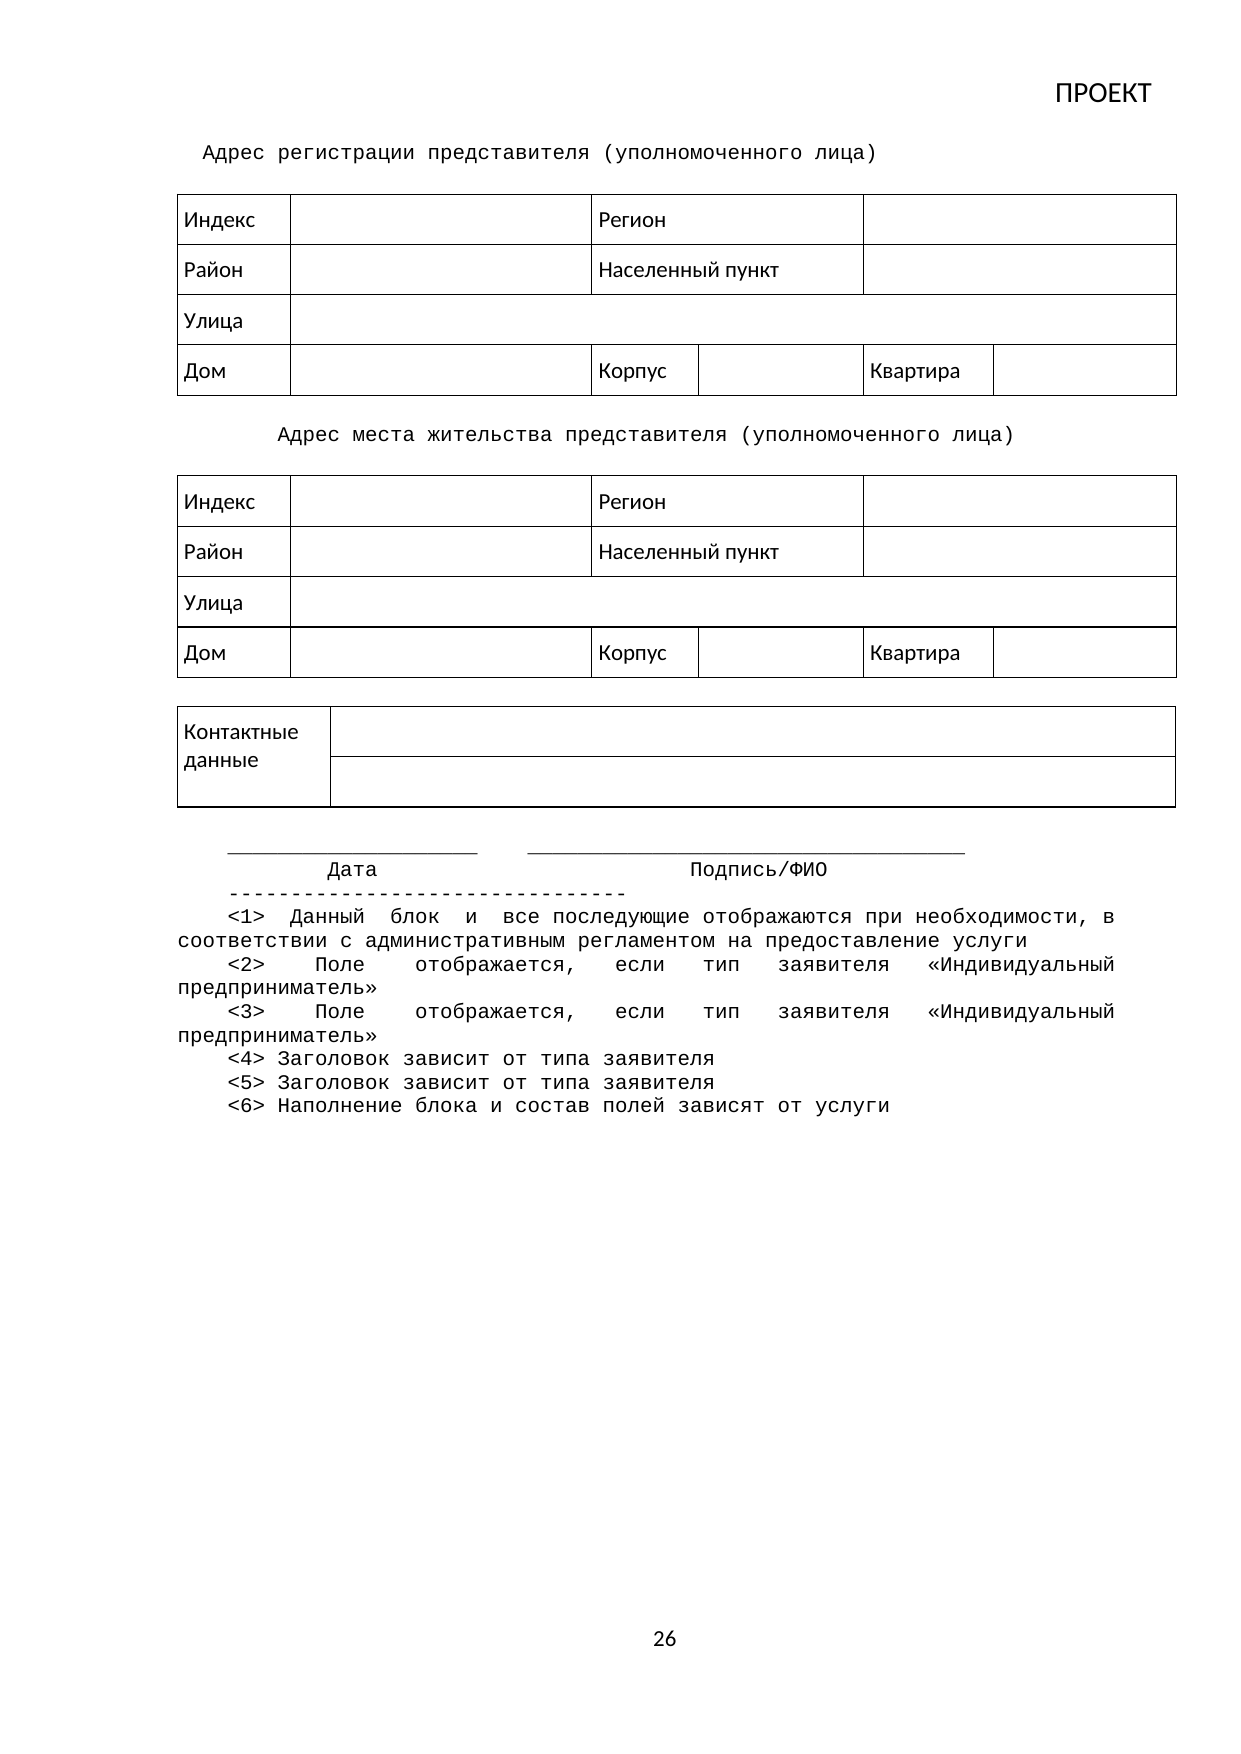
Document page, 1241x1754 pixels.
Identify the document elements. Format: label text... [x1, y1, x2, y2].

table_header Регион [592, 476, 863, 526]
table_cell Район [178, 527, 290, 576]
table_cell Улица [178, 577, 290, 626]
text Адрес места жительства представителя (уполномоченного лица) [177, 424, 1152, 447]
text <6> Наполнение блока и состав полей зависят от услуги [177, 1096, 1152, 1119]
table_header [291, 195, 591, 244]
table_header Индекс [178, 476, 290, 526]
table_cell [864, 245, 1176, 294]
text предприниматель» [177, 977, 1152, 1001]
table_cell Дом [178, 345, 290, 395]
table_header [331, 707, 1175, 756]
table_cell Дом [178, 628, 290, 677]
text соответствии с административным регламентом на предоставление услуги [177, 930, 1152, 954]
table_cell [864, 527, 1176, 576]
table_header [864, 195, 1176, 244]
text Адрес регистрации представителя (уполномоченного лица) [177, 142, 1152, 165]
table_cell [994, 628, 1176, 677]
table_cell [699, 345, 863, 395]
text <1> Данный блок и все последующие отображаются при необходимости, в [177, 906, 1152, 930]
table_header [291, 476, 591, 526]
table_cell [331, 757, 1175, 806]
table_cell [291, 628, 591, 677]
table_cell Корпус [592, 628, 698, 677]
table_cell Населенный пункт [592, 527, 863, 576]
text -------------------------------- [177, 883, 1152, 906]
text <5> Заголовок зависит от типа заявителя [177, 1072, 1152, 1096]
table_cell [291, 245, 591, 294]
text <3> Поле отображается, если тип заявителя «Индивидуальный [177, 1001, 1152, 1024]
text ____________________ ___________________________________ [177, 835, 1152, 859]
table_cell [291, 577, 1176, 626]
table_cell Район [178, 245, 290, 294]
table_cell Улица [178, 295, 290, 344]
text предприниматель» [177, 1024, 1152, 1048]
table_cell Корпус [592, 345, 698, 395]
text <2> Поле отображается, если тип заявителя «Индивидуальный [177, 954, 1152, 977]
table_cell Квартира [864, 345, 993, 395]
table_cell [291, 345, 591, 395]
table_cell [291, 295, 1176, 344]
table_cell [291, 527, 591, 576]
table_header Регион [592, 195, 863, 244]
table_cell Населенный пункт [592, 245, 863, 294]
table_cell Квартира [864, 628, 993, 677]
table_header [864, 476, 1176, 526]
table_header Контактные данные [178, 707, 330, 806]
table_cell [994, 345, 1176, 395]
text Дата Подпись/ФИО [177, 859, 1152, 883]
table_cell [699, 628, 863, 677]
text <4> Заголовок зависит от типа заявителя [177, 1048, 1152, 1072]
table_header Индекс [178, 195, 290, 244]
